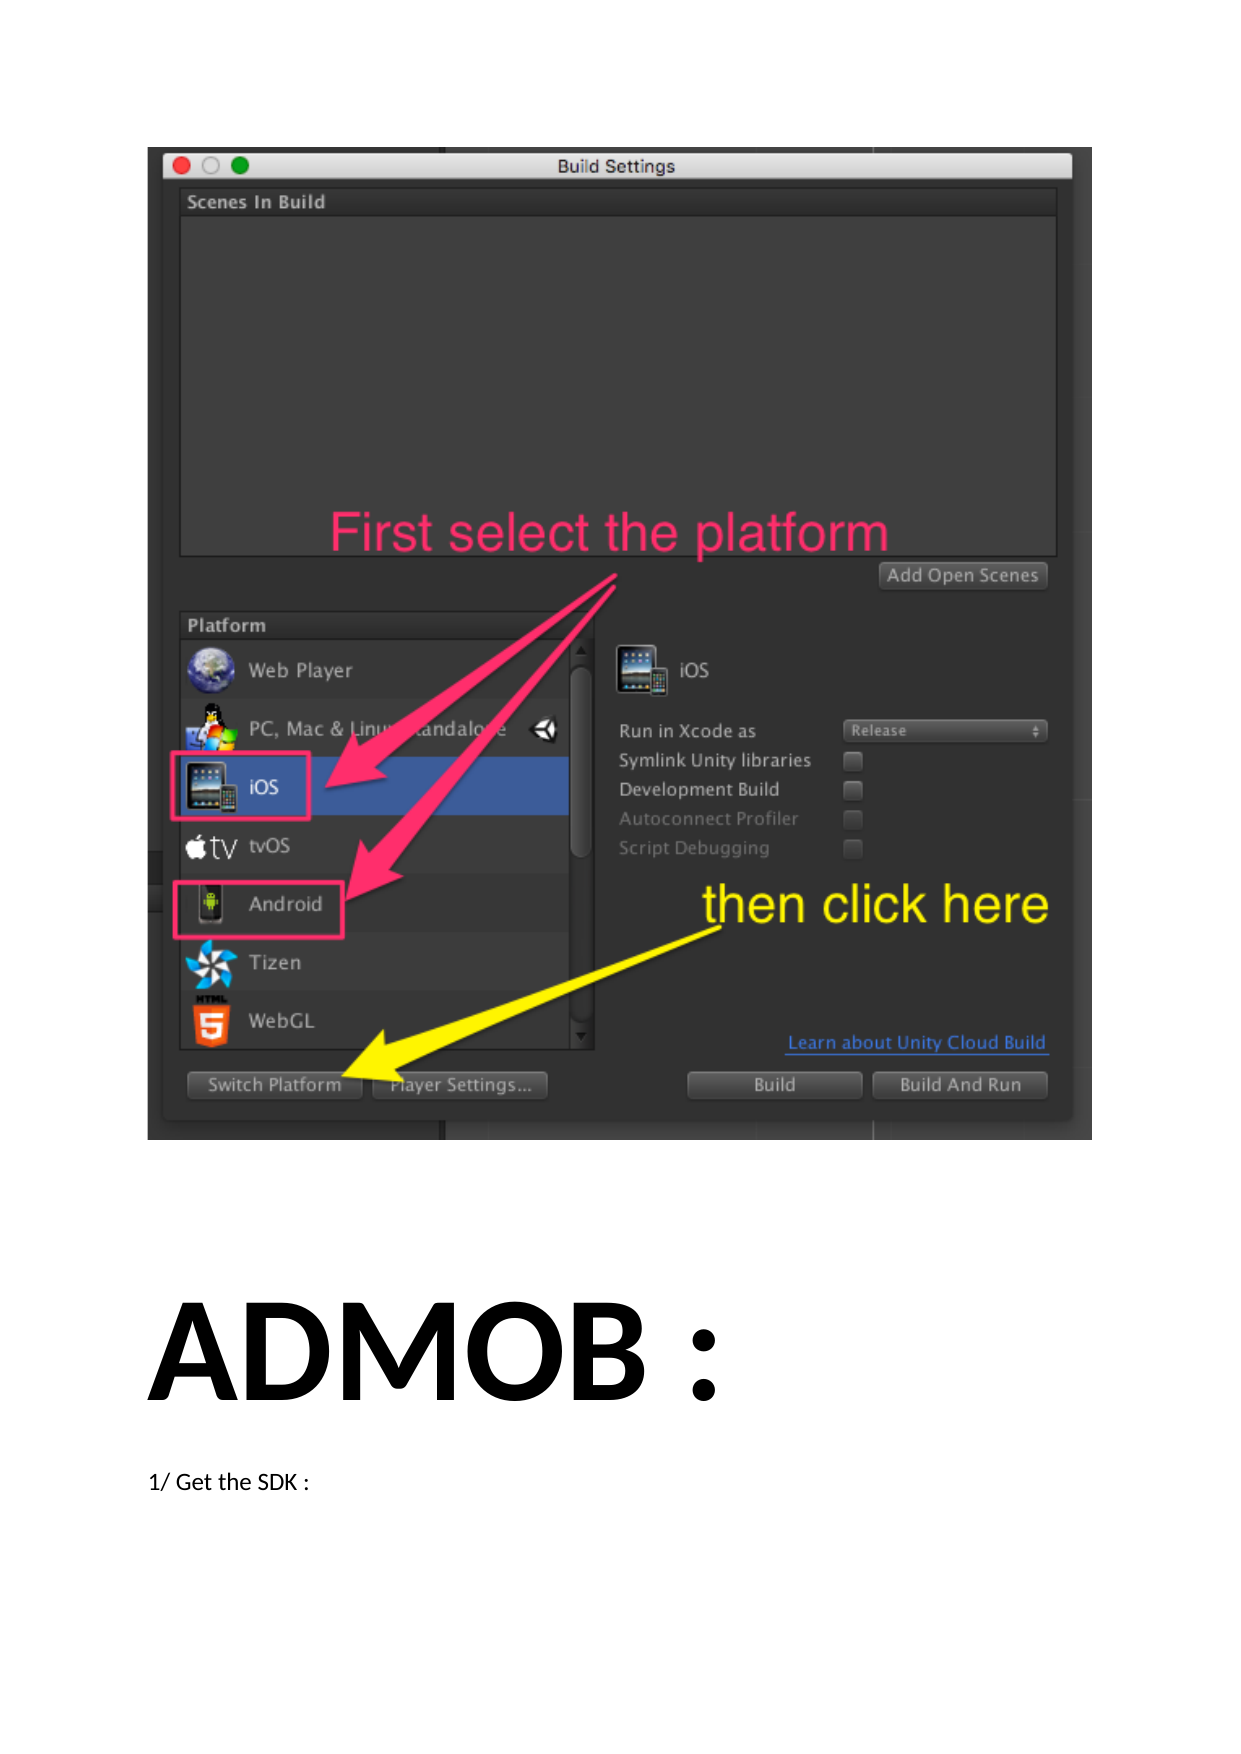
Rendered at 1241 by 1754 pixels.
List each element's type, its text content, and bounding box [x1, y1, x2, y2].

text 1/ Get the SDK : [148, 1466, 1093, 1497]
text ADMOB : [148, 1254, 1093, 1438]
picture [147, 147, 1092, 1140]
